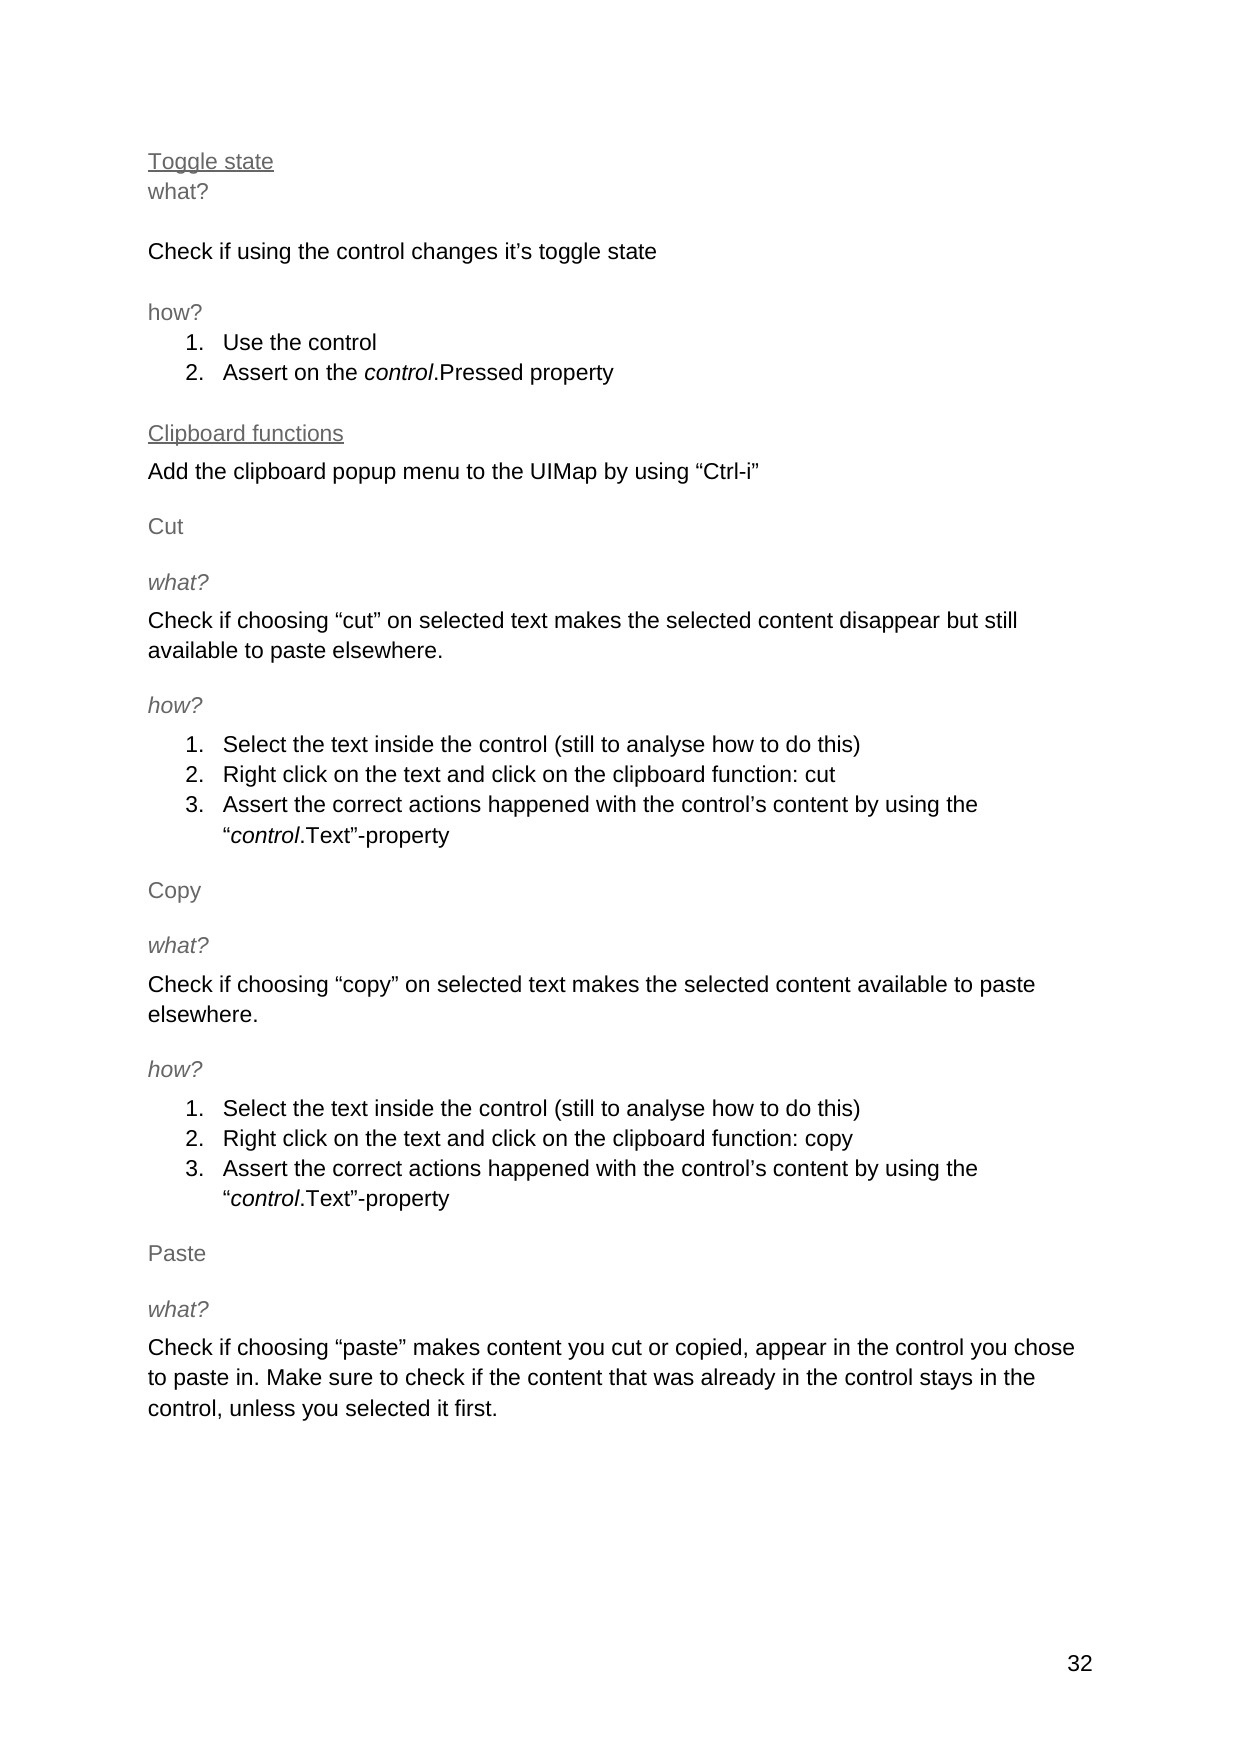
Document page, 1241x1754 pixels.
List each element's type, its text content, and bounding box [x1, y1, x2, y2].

subtitle Copy [148, 877, 1092, 903]
text Add the clipboard popup menu to the UIMap by using “Ctrl-i” [148, 458, 1092, 484]
subtitle Cut [148, 513, 1092, 540]
subtitle Clipboard functions [148, 419, 1092, 446]
list Use the control [185, 329, 1092, 355]
text Toggle state [148, 148, 1092, 174]
text Check if choosing “copy” on selected text makes the selected content available to paste elsewhere. [148, 971, 1092, 1027]
list Assert the correct actions happened with the control’s content by using the “control.Text”-property [185, 1155, 1092, 1212]
text what? [148, 178, 1092, 204]
list Select the text inside the control (still to analyse how to do this) [185, 731, 1092, 757]
list Assert the correct actions happened with the control’s content by using the “control.Text”-property [185, 791, 1092, 848]
list Right click on the text and click on the clipboard function: copy [185, 1125, 1092, 1151]
text how? [148, 299, 1092, 325]
subtitle how? [148, 692, 1092, 719]
text Check if choosing “cut” on selected text makes the selected content disappear but still available to paste elsewhere. [148, 607, 1092, 664]
text Check if using the control changes it’s toggle state [148, 238, 1092, 265]
subtitle what? [148, 568, 1092, 595]
subtitle how? [148, 1056, 1092, 1082]
list Right click on the text and click on the clipboard function: cut [185, 761, 1092, 788]
list Assert on the control.Pressed property [185, 359, 1092, 386]
subtitle what? [148, 932, 1092, 958]
subtitle Paste [148, 1240, 1092, 1267]
subtitle what? [148, 1296, 1092, 1322]
text Check if choosing “paste” makes content you cut or copied, appear in the control you chose to paste in. Make sure to check if the content that was already in the control stays in the control, unless you selected it first. [148, 1334, 1092, 1421]
list Select the text inside the control (still to analyse how to do this) [185, 1094, 1092, 1121]
